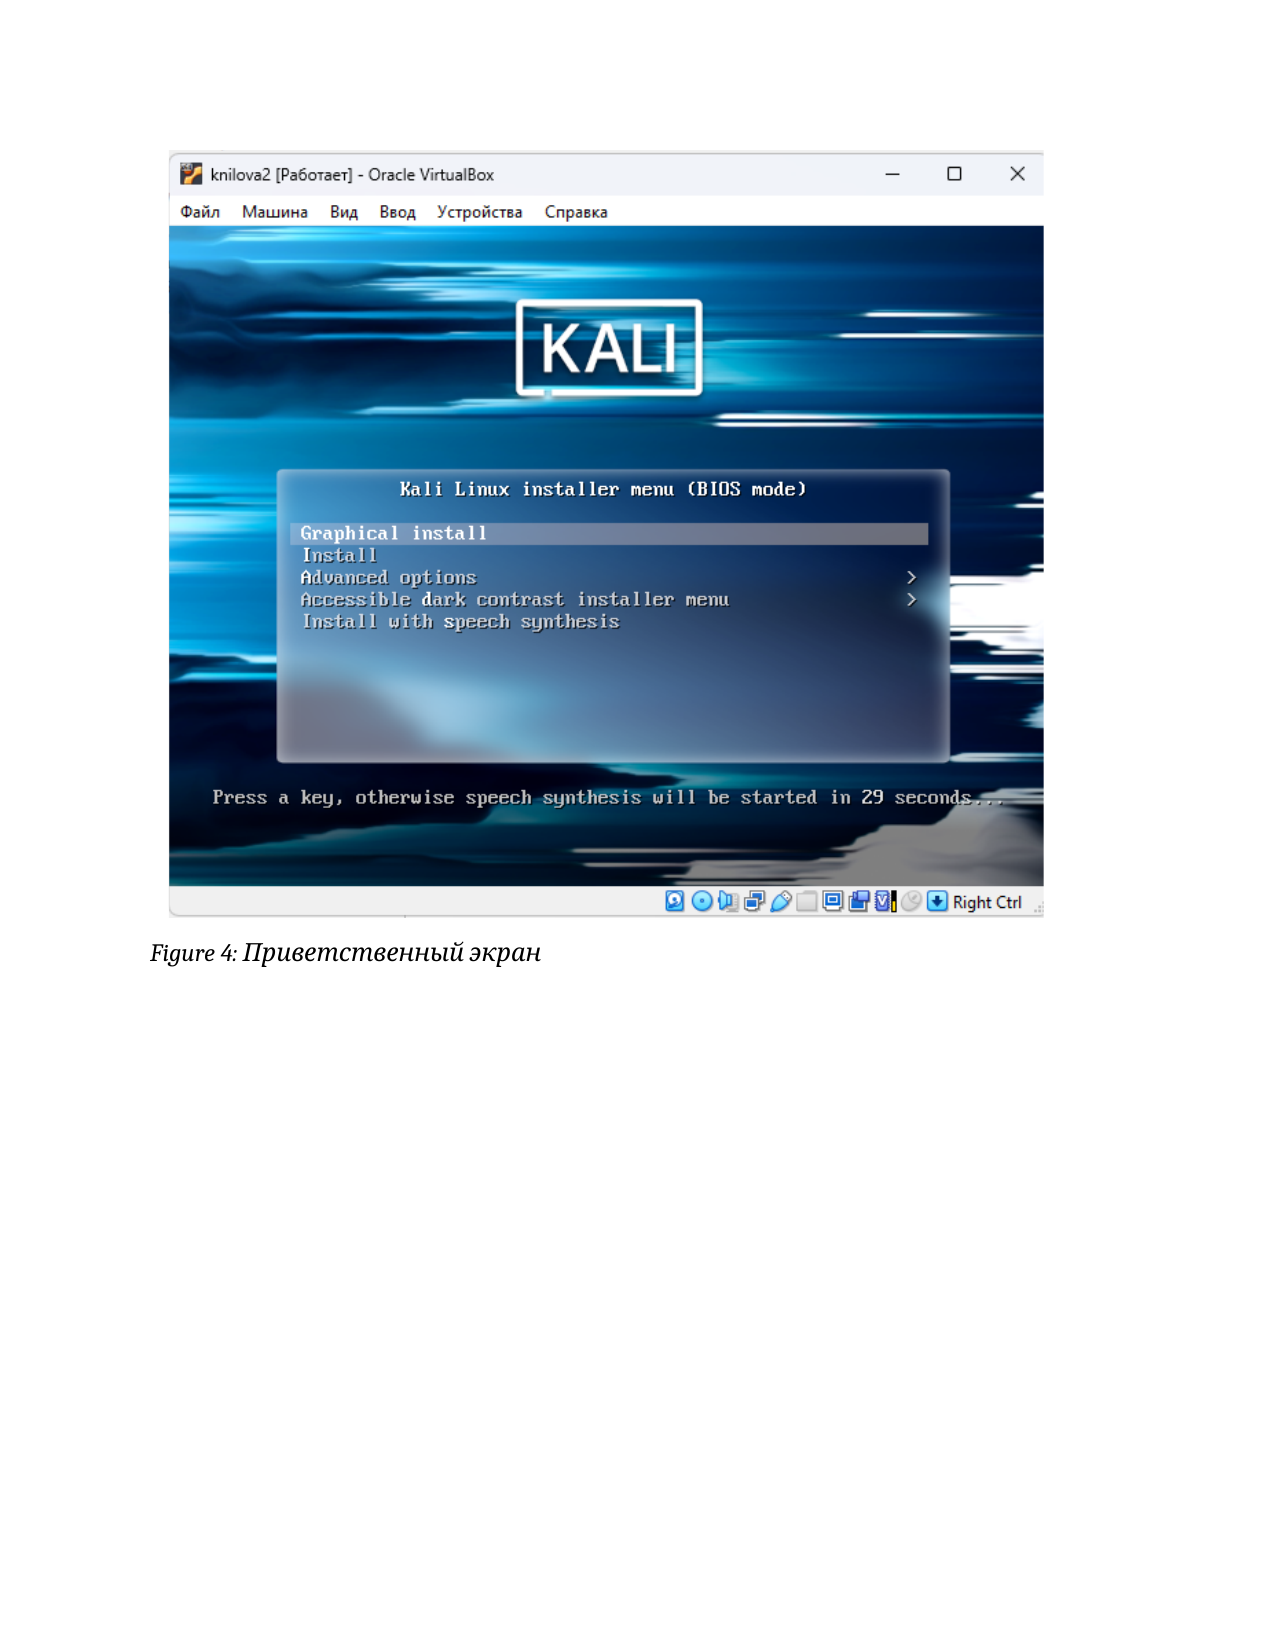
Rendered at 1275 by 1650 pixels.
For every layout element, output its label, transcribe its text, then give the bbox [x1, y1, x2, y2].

text Figure 4: Приветственный экран [150, 939, 1125, 967]
picture [168, 150, 1044, 918]
